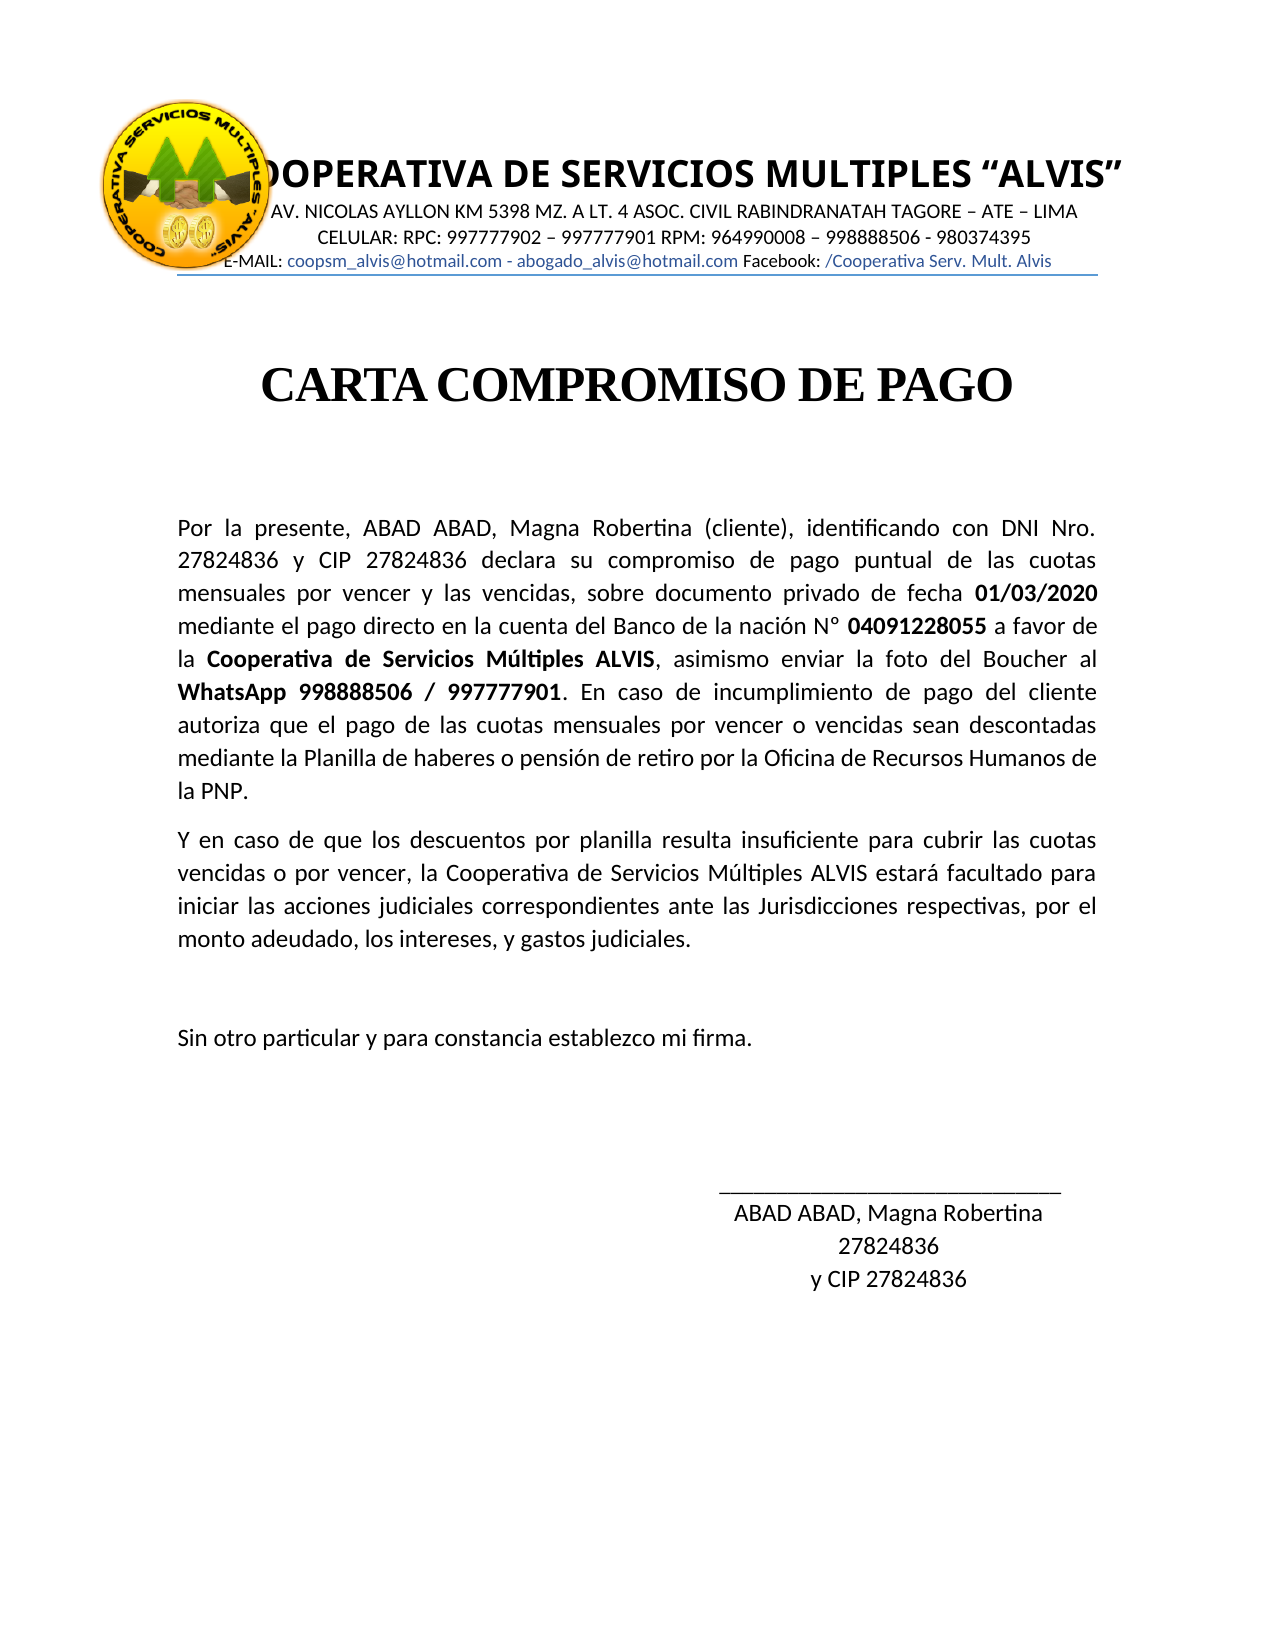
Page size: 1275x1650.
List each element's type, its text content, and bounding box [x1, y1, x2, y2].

text Por la presente, ABAD ABAD, Magna Robertina (cliente), identificando con DNI Nro. 27824836 y CIP 27824836 declara su compromiso de pago puntual de las cuotas mensuales por vencer y las vencidas, sobre documento privado de fecha 01/03/2020 mediante el pago directo en la cuenta del Banco de la nación Nº 04091228055 a favor de la Cooperativa de Servicios Múltiples ALVIS, asimismo enviar la foto del Boucher al WhatsApp 998888506 / 997777901. En caso de incumplimiento de pago del cliente autoriza que el pago de las cuotas mensuales por vencer o vencidas sean descontadas mediante la Planilla de haberes o pensión de retiro por la Oficina de Recursos Humanos de la PNP. [177, 512, 1098, 806]
text ABAD ABAD, Magna Robertina [679, 1197, 1098, 1227]
picture [71, 99, 300, 271]
text CELULAR: RPC: 997777902 – 997777901 RPM: 964990008 – 998888506 - 980374395 [300, 224, 1098, 249]
text CARTA COMPROMISO DE PAGO [177, 354, 1098, 412]
text y CIP 27824836 [679, 1263, 1098, 1293]
text Sin otro particular y para constancia establezco mi firma. [177, 1023, 1098, 1053]
text COOPERATIVA DE SERVICIOS MULTIPLES “ALVIS” [300, 148, 1127, 199]
text ______________________________ [177, 1169, 1098, 1197]
text E-MAIL: coopsm_alvis@hotmail.com - abogado_alvis@hotmail.com Facebook: /Cooperativa Serv. Mult. Alvis [177, 249, 1098, 274]
text Y en caso de que los descuentos por planilla resulta insuficiente para cubrir las cuotas vencidas o por vencer, la Cooperativa de Servicios Múltiples ALVIS estará facultado para iniciar las acciones judiciales correspondientes ante las Jurisdicciones respectivas, por el monto adeudado, los intereses, y gastos judiciales. [177, 825, 1098, 954]
text 27824836 [679, 1230, 1098, 1260]
text AV. NICOLAS AYLLON KM 5398 MZ. A LT. 4 ASOC. CIVIL RABINDRANATAH TAGORE – ATE – LIMA [300, 199, 1098, 224]
